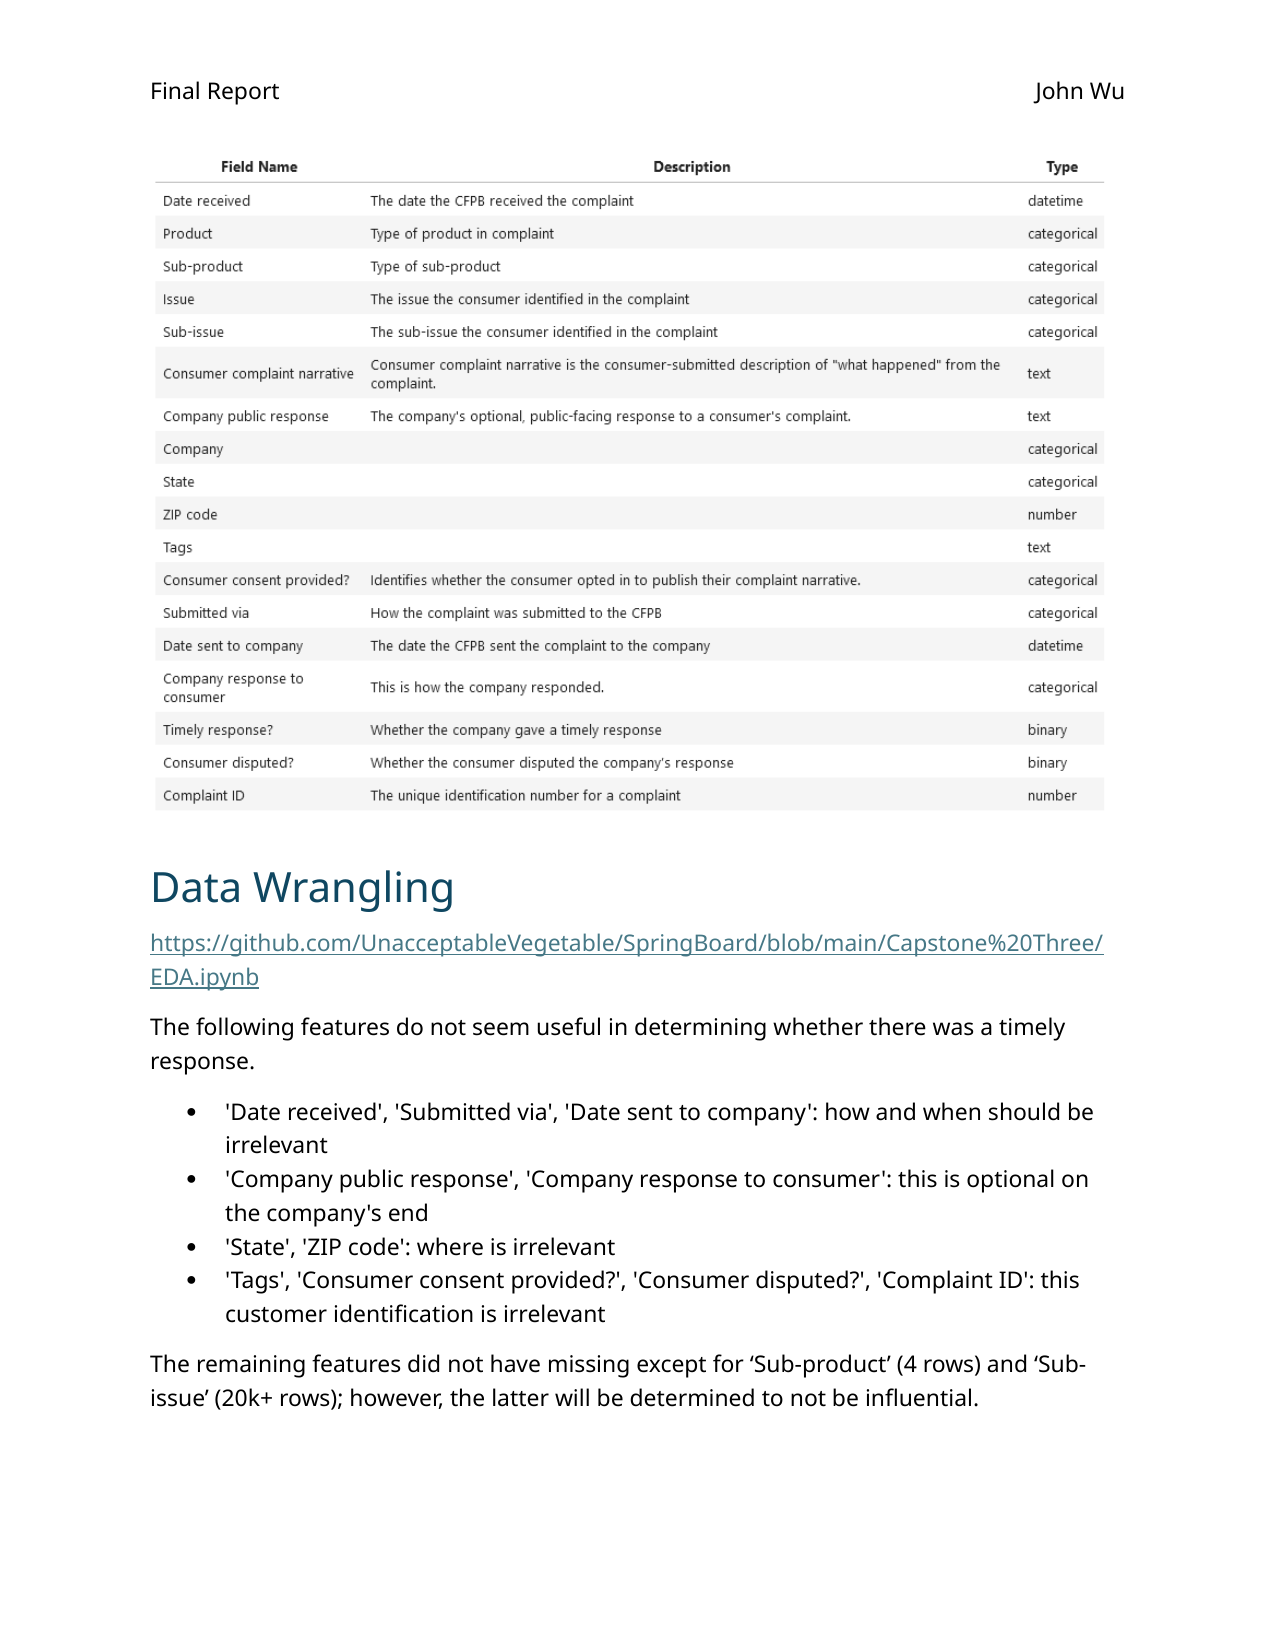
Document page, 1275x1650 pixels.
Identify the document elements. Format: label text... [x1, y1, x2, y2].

list 'Date received', 'Submitted via', 'Date sent to company': how and when should be irrelevant [187, 1095, 1125, 1160]
subtitle Data Wrangling [150, 857, 1125, 914]
list 'Company public response', 'Company response to consumer': this is optional on the company's end [187, 1163, 1125, 1228]
text The following features do not seem useful in determining whether there was a timely response. [150, 1011, 1125, 1076]
list 'Tags', 'Consumer consent provided?', 'Consumer disputed?', 'Complaint ID': this customer identification is irrelevant [187, 1264, 1125, 1329]
picture [150, 150, 1125, 818]
list 'State', 'ZIP code': where is irrelevant [187, 1230, 1125, 1262]
text The remaining features did not have missing except for ‘Sub-product’ (4 rows) and ‘Sub-issue’ (20k+ rows); however, the latter will be determined to not be influential. [150, 1348, 1125, 1413]
text https://github.com/UnacceptableVegetable/SpringBoard/blob/main/Capstone%20Three/EDA.ipynb [150, 927, 1125, 992]
